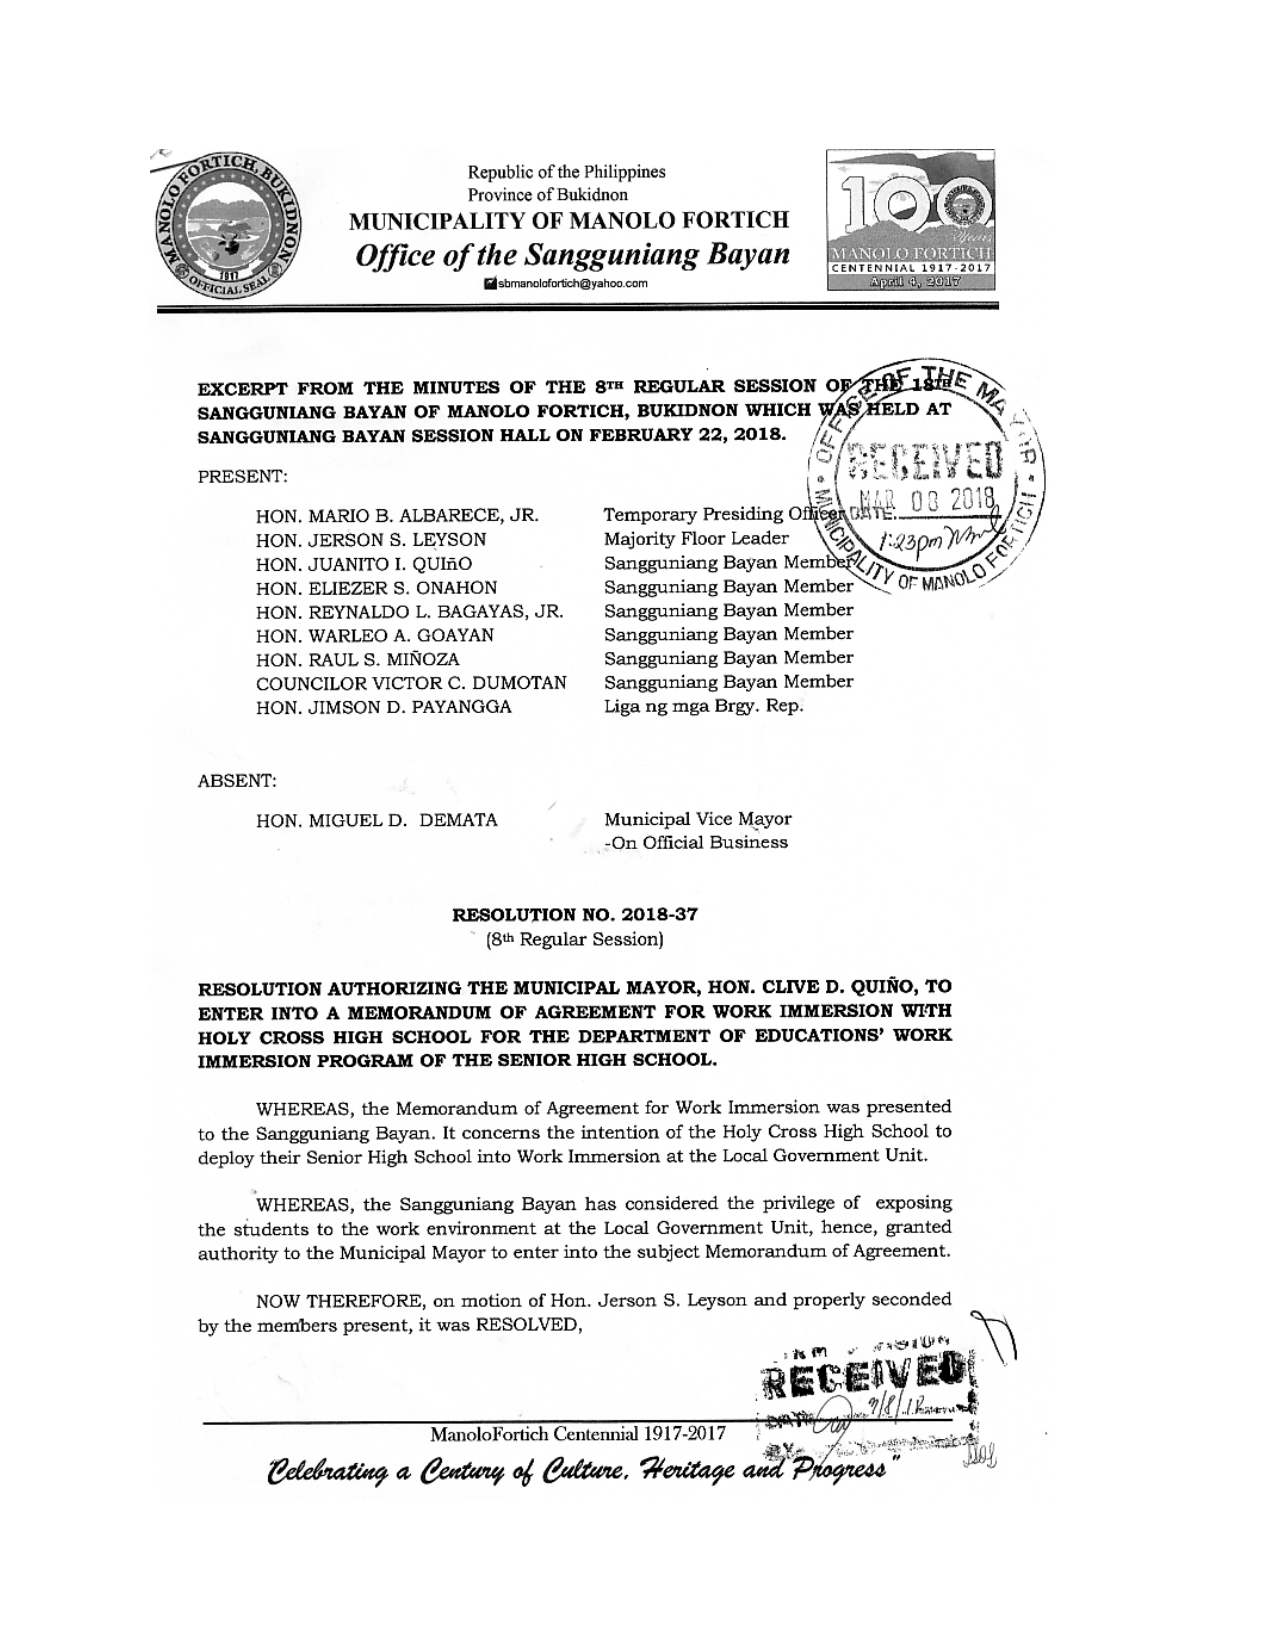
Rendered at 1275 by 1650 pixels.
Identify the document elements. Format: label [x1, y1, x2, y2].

picture [150, 149, 1054, 1500]
